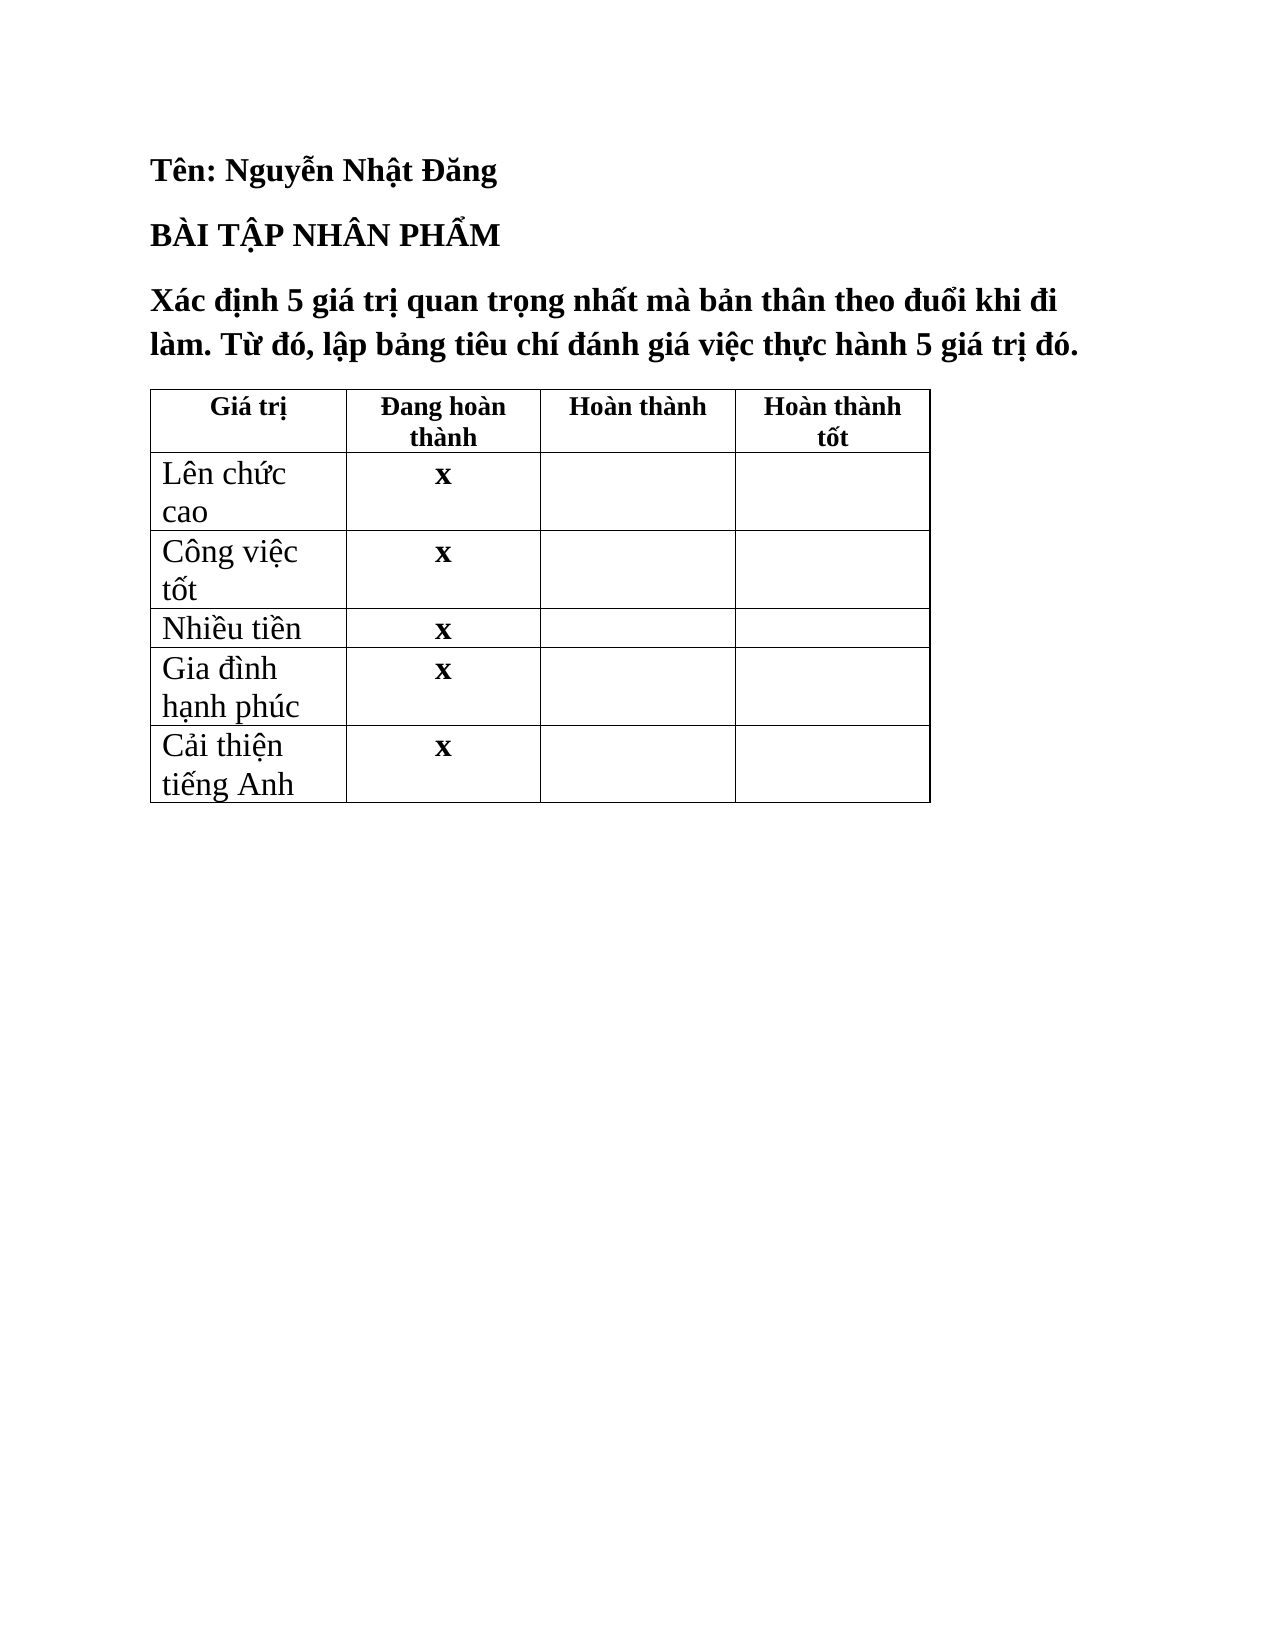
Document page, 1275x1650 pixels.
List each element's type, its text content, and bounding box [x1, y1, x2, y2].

table_cell [736, 726, 929, 802]
table_cell Công việc tốt [151, 531, 346, 607]
table_cell x [347, 609, 540, 647]
table_header Hoàn thành [541, 390, 735, 452]
table_cell [541, 609, 735, 647]
text Tên: Nguyễn Nhật Đăng [150, 150, 1125, 188]
table_cell [736, 609, 929, 647]
table_cell Lên chức cao [151, 453, 346, 530]
table_cell Cải thiện tiếng Anh [151, 726, 346, 802]
table_cell Nhiều tiền [151, 609, 346, 647]
table_cell [736, 648, 929, 724]
table_cell [541, 453, 735, 530]
table_header Đang hoàn thành [347, 390, 540, 452]
text BÀI TẬP NHÂN PHẨM [150, 215, 1125, 253]
table_cell x [347, 726, 540, 802]
text Xác định 5 giá trị quan trọng nhất mà bản thân theo đuổi khi đi làm. Từ đó, lập bảng tiêu chí đánh giá việc thực hành 5 giá trị đó. [150, 280, 1125, 362]
table_header Giá trị [151, 390, 346, 452]
table_cell [541, 648, 735, 724]
table_cell [736, 531, 929, 607]
table_cell [736, 453, 929, 530]
table_cell x [347, 648, 540, 724]
table_cell [541, 531, 735, 607]
table_cell [541, 726, 735, 802]
table_cell Gia đình hạnh phúc [151, 648, 346, 724]
table_cell x [347, 531, 540, 607]
table_header Hoàn thành tốt [736, 390, 929, 452]
table_cell x [347, 453, 540, 530]
